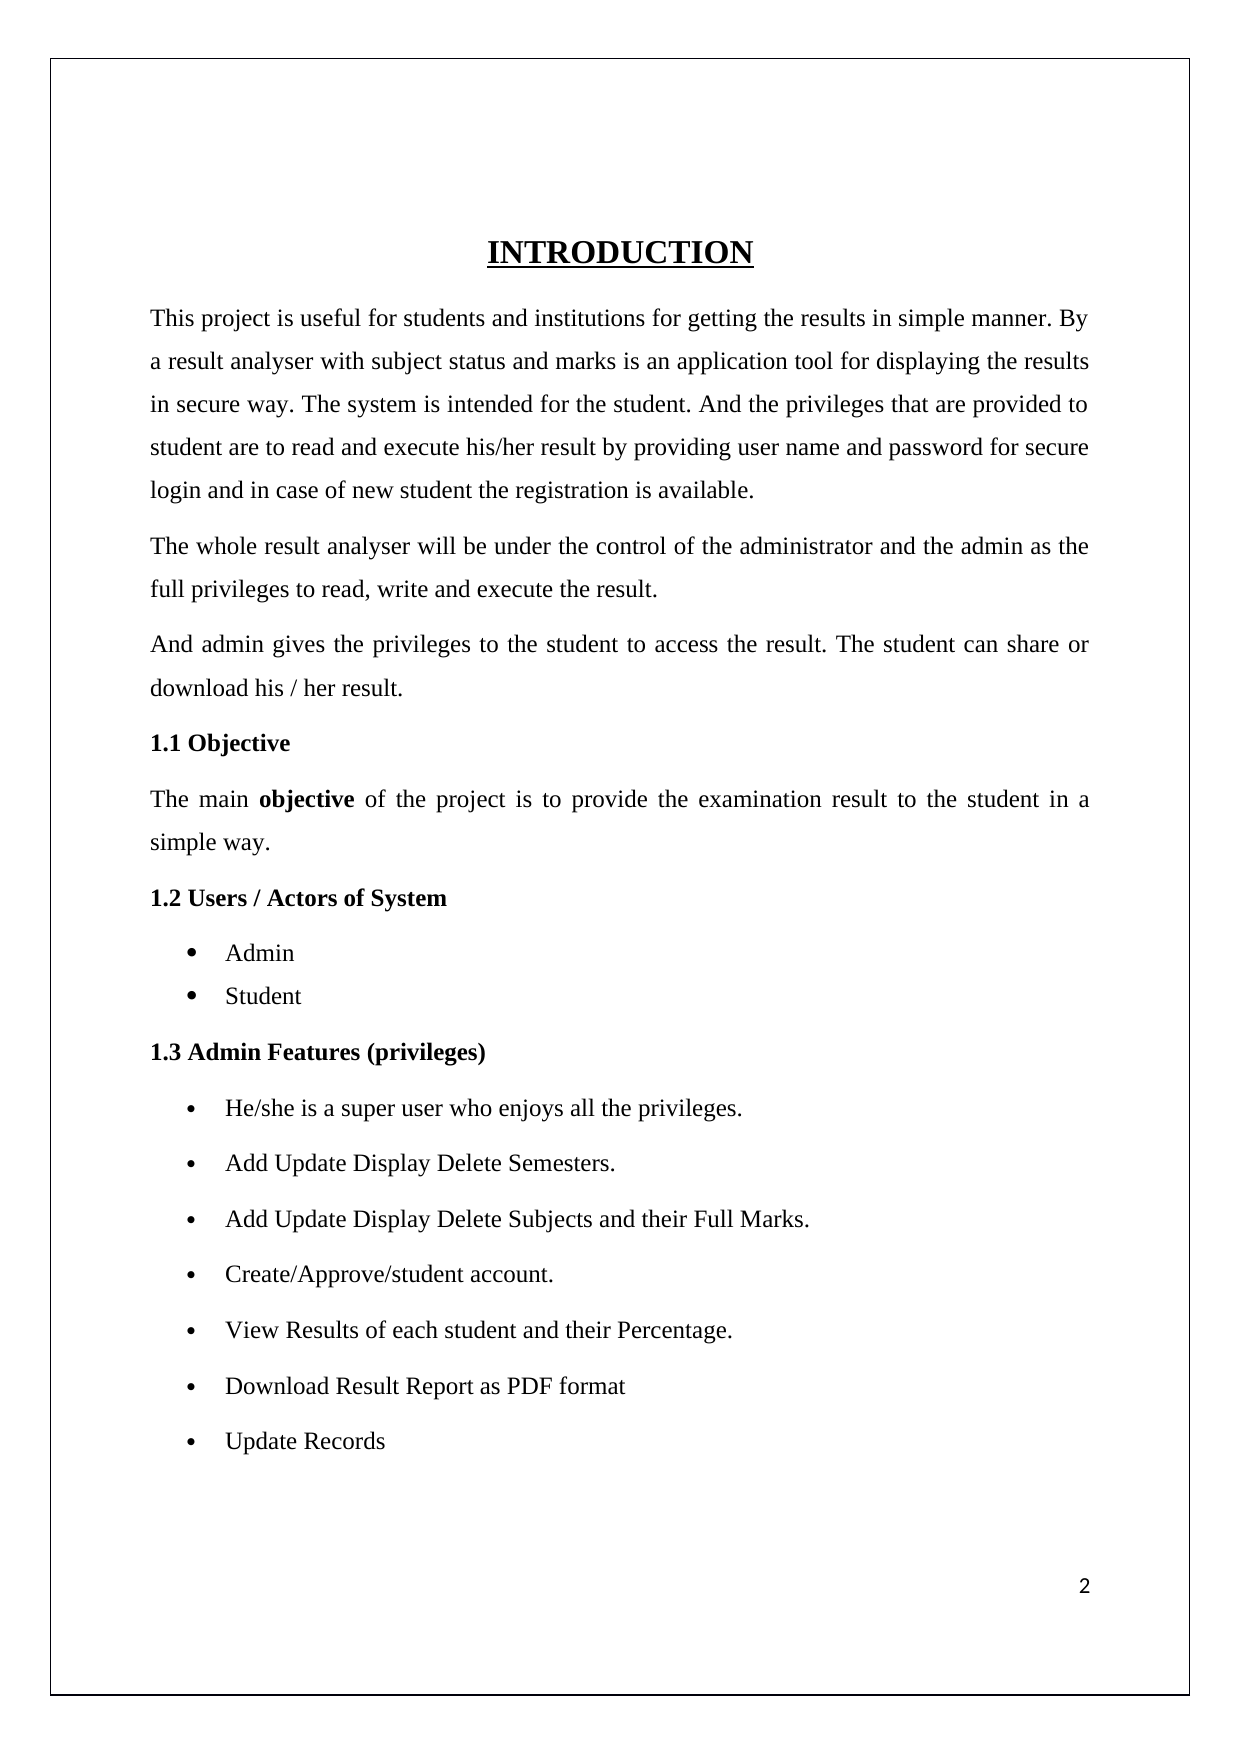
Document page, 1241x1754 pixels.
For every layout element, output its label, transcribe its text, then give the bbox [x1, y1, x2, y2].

list View Results of each student and their Percentage. [187, 1315, 1090, 1344]
list Add Update Display Delete Subjects and their Full Marks. [187, 1204, 1090, 1233]
text And admin gives the privileges to the student to access the result. The student can share or download his / her result. [150, 629, 1090, 701]
subtitle 1.1 Objective [150, 728, 1090, 757]
subtitle 1.2 Users / Actors of System [150, 883, 1090, 911]
list He/she is a super user who enjoys all the privileges. [187, 1093, 1090, 1121]
subtitle INTRODUCTION [150, 233, 1090, 271]
list Download Result Report as PDF format [187, 1371, 1090, 1399]
text This project is useful for students and institutions for getting the results in simple manner. By a result analyser with subject status and marks is an application tool for displaying the results in secure way. The system is intended for the student. And the privileges that are provided to student are to read and execute his/her result by providing user name and password for secure login and in case of new student the registration is available. [150, 303, 1090, 504]
list Add Update Display Delete Semesters. [187, 1148, 1090, 1177]
text The whole result analyser will be under the control of the administrator and the admin as the full privileges to read, write and execute the result. [150, 531, 1090, 603]
subtitle 1.3 Admin Features (privileges) [150, 1037, 1090, 1066]
list Create/Approve/student account. [187, 1259, 1090, 1288]
list Update Records [187, 1426, 1090, 1455]
list Student [187, 981, 1090, 1010]
text The main objective of the project is to provide the examination result to the student in a simple way. [150, 784, 1090, 856]
list Admin [187, 938, 1090, 967]
